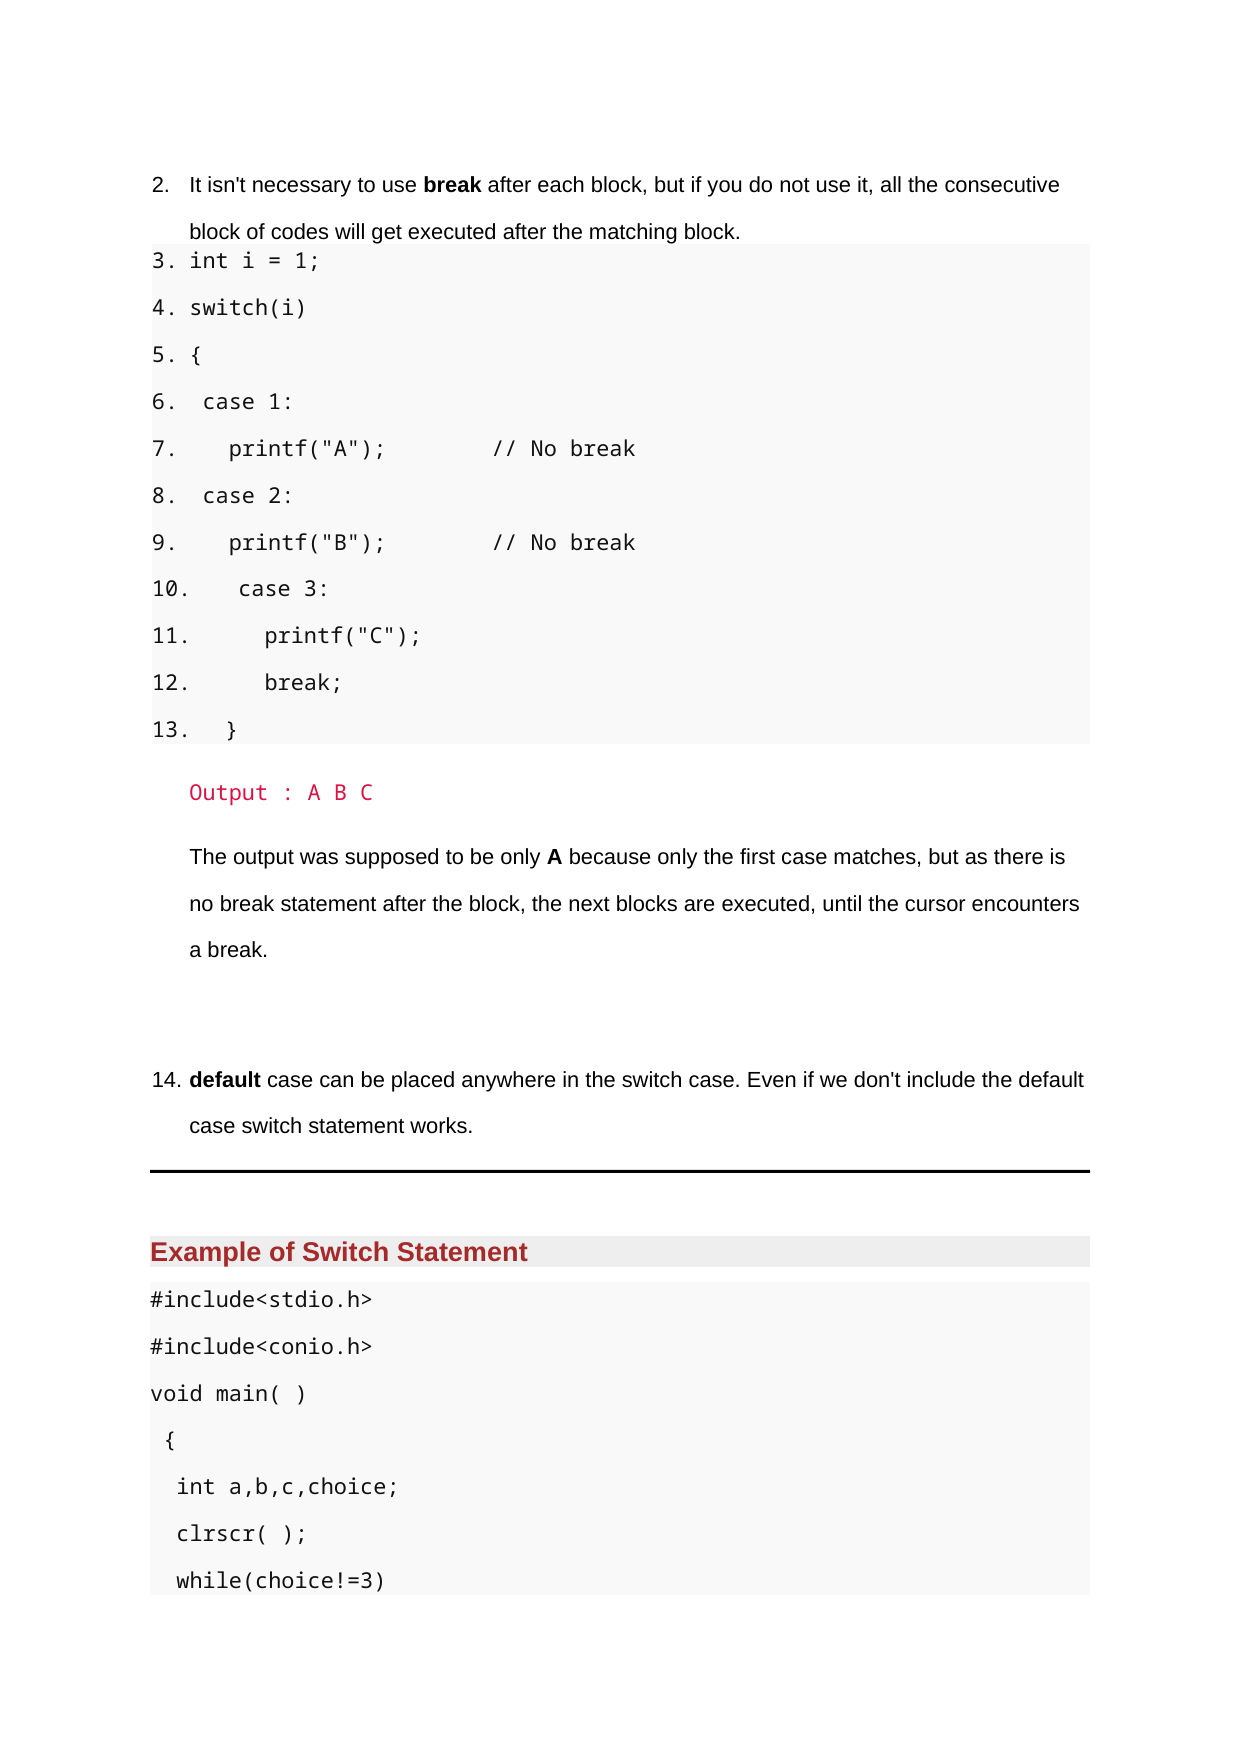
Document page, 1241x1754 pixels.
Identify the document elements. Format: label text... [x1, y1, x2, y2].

text The output was supposed to be only A because only the first case matches, but as there is no break statement after the block, the next blocks are executed, until the cursor encounters a break. [189, 822, 1090, 962]
text Output : A B C [189, 759, 1090, 806]
list int i = 1; [152, 244, 1090, 275]
text int a,b,c,choice; [150, 1470, 1090, 1501]
list break; [152, 666, 1090, 697]
text #include<stdio.h> [150, 1282, 1090, 1314]
list default case can be placed anywhere in the switch case. Even if we don't include the default case switch statement works. [152, 1045, 1090, 1138]
list switch(i) [152, 291, 1090, 322]
list It isn't necessary to use break after each block, but if you do not use it, all the consecutive block of codes will get executed after the matching block. [152, 150, 1090, 244]
list printf("A"); // No break [152, 431, 1090, 462]
list printf("B"); // No break [152, 525, 1090, 556]
list { [152, 337, 1090, 369]
text void main( ) [150, 1376, 1090, 1407]
text Example of Switch Statement [150, 1236, 1090, 1267]
text { [150, 1423, 1090, 1454]
list case 2: [152, 478, 1090, 509]
text clrscr( ); [150, 1517, 1090, 1548]
list case 3: [152, 572, 1090, 603]
text while(choice!=3) [150, 1564, 1090, 1595]
text #include<conio.h> [150, 1329, 1090, 1361]
list printf("C"); [152, 619, 1090, 650]
list case 1: [152, 384, 1090, 416]
list } [152, 712, 1090, 744]
